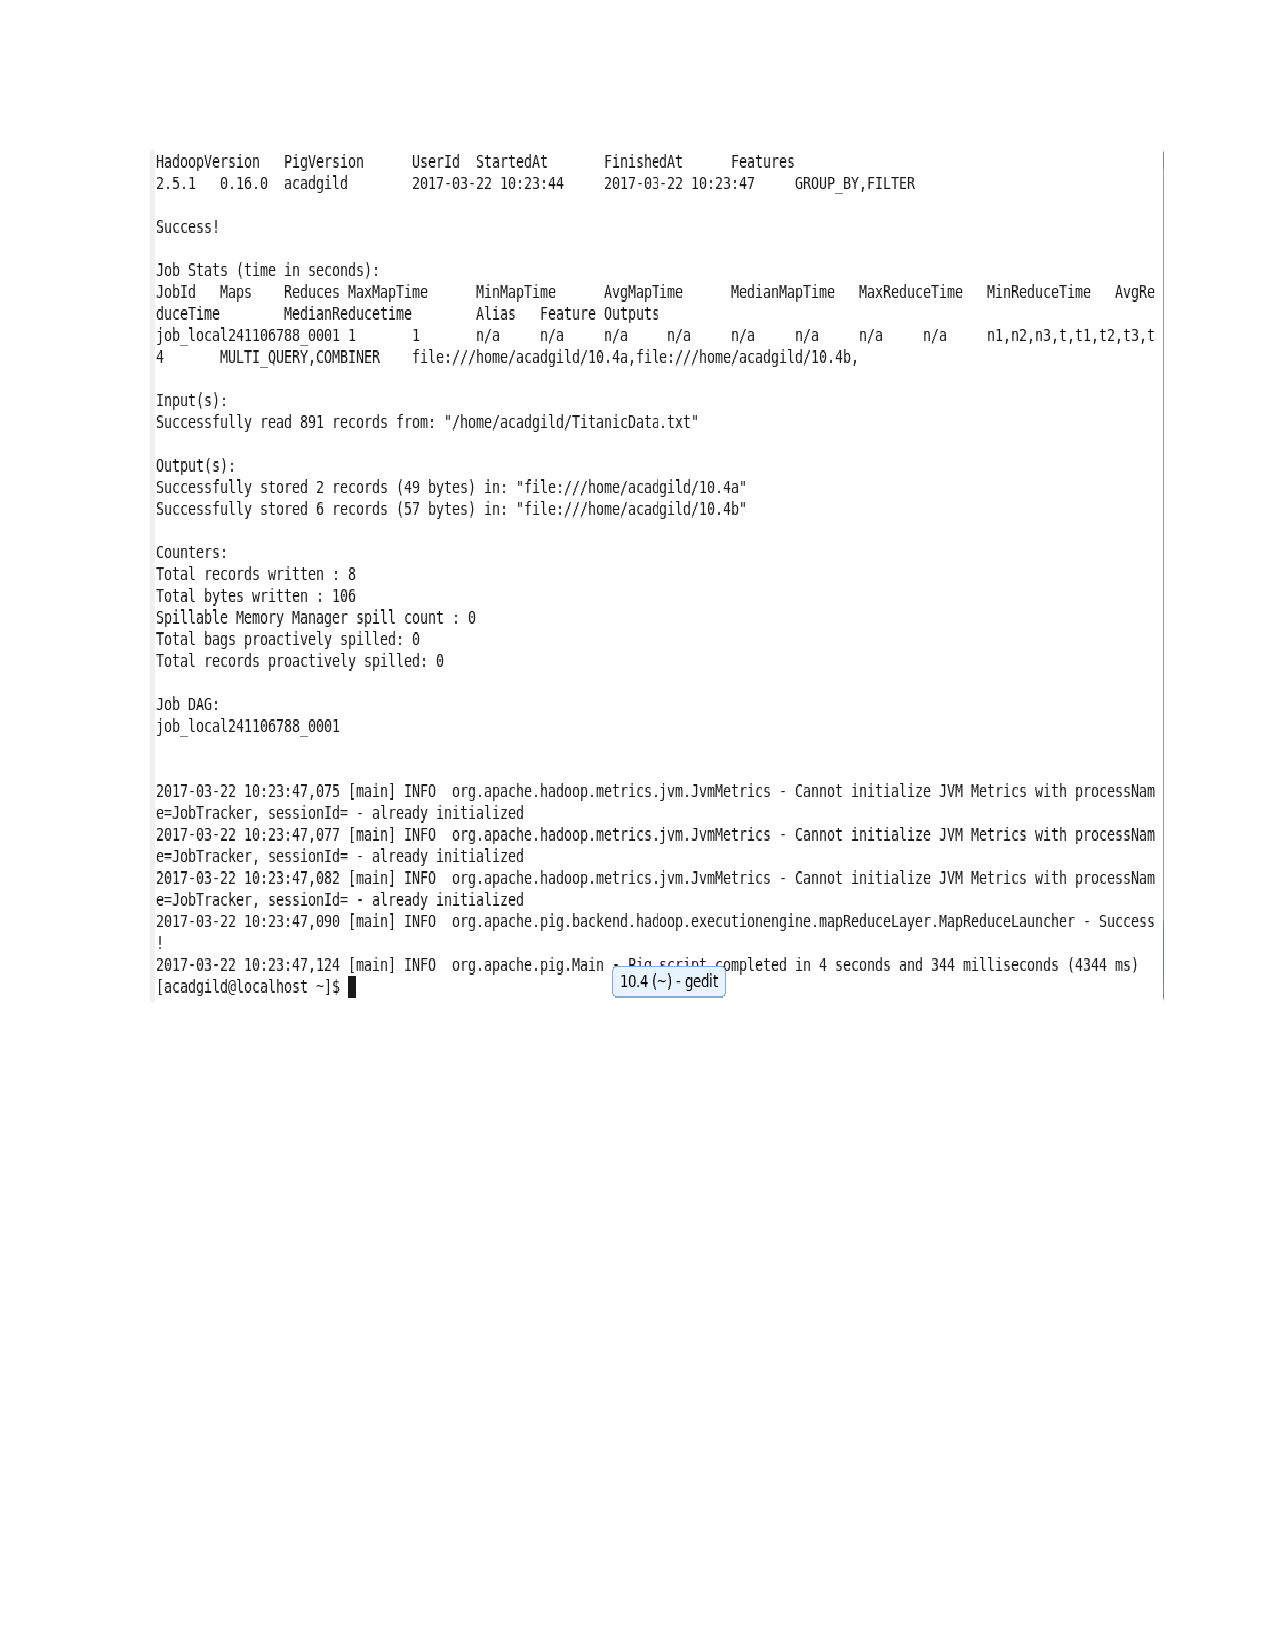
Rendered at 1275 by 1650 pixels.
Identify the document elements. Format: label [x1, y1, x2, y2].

picture [150, 150, 1164, 1002]
